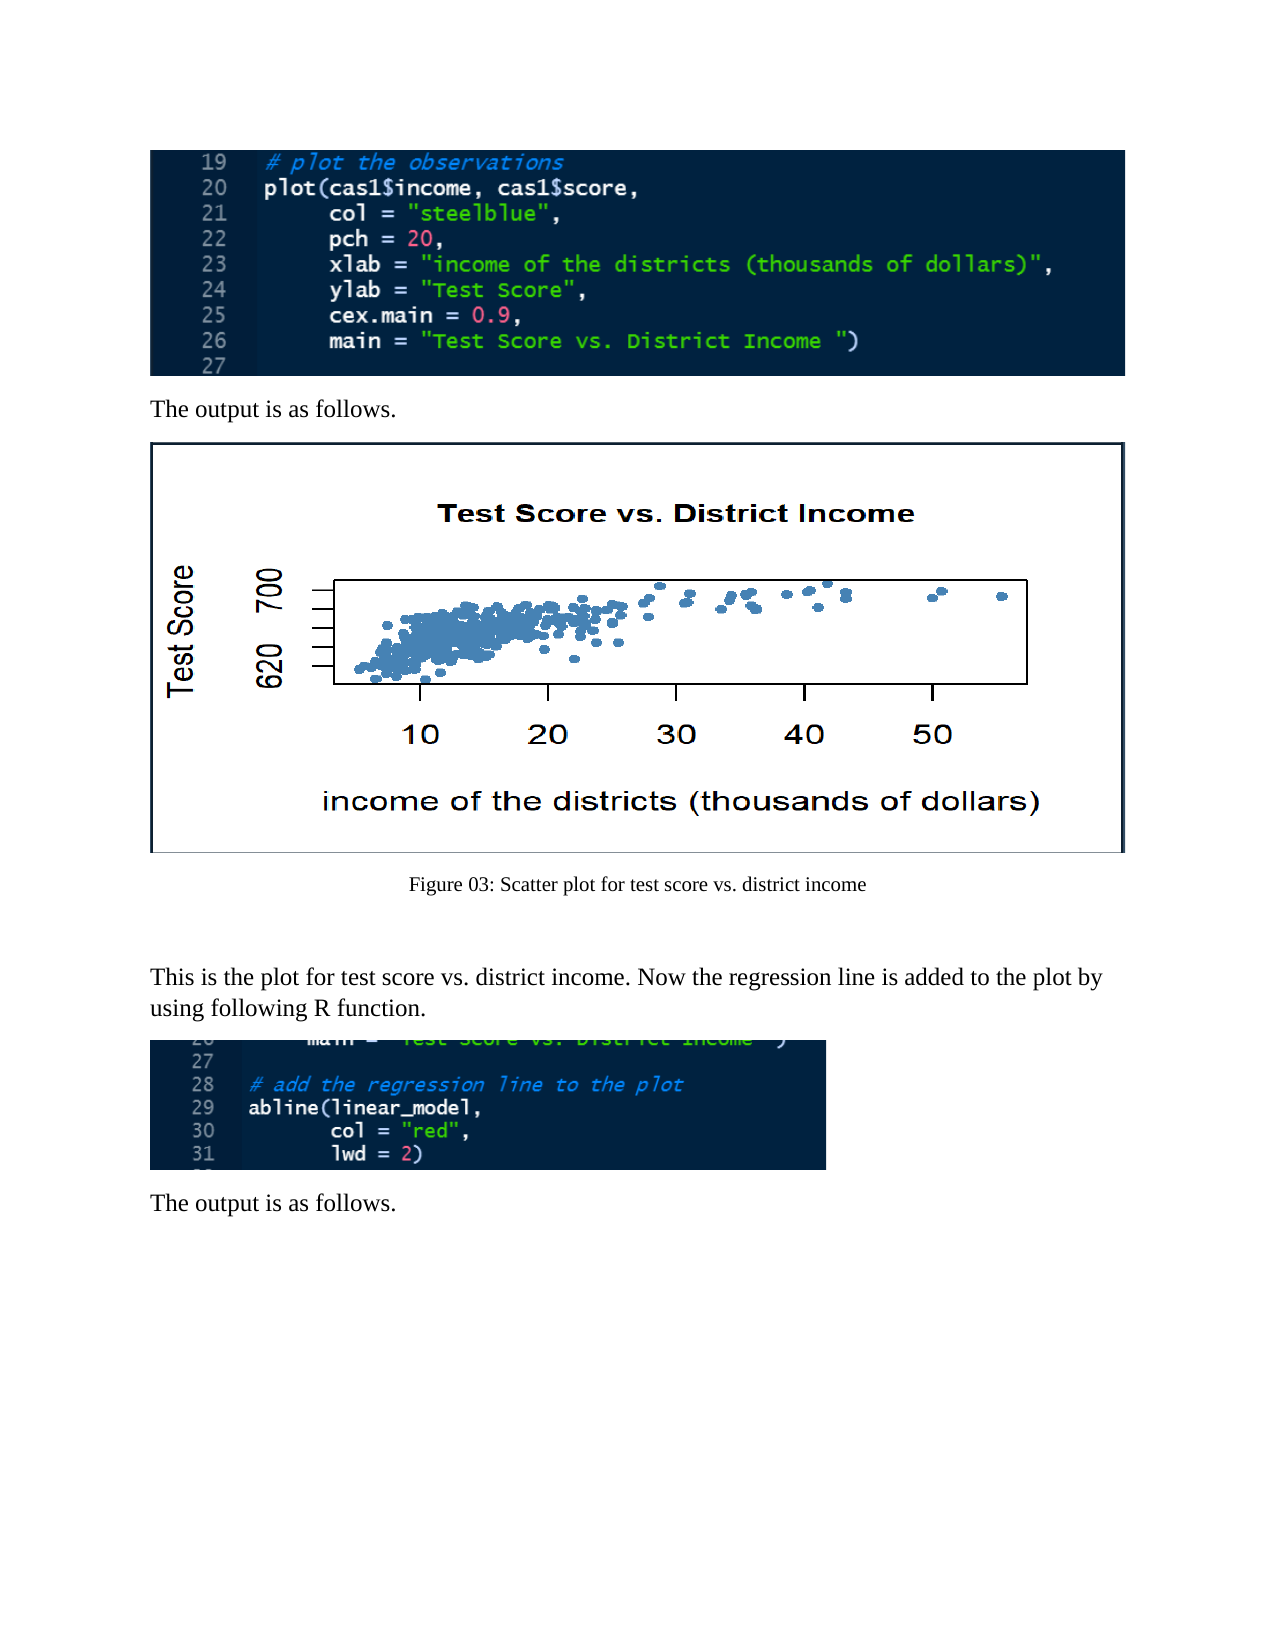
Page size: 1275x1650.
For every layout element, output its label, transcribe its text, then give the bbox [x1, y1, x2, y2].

text The output is as follows. [150, 1188, 1125, 1217]
picture [150, 150, 1125, 376]
text Figure 03: Scatter plot for test score vs. district income [150, 871, 1125, 896]
text This is the plot for test score vs. district income. Now the regression line is added to the plot by using following R function. [150, 962, 1125, 1022]
picture [150, 1040, 827, 1170]
text The output is as follows. [150, 394, 1125, 423]
picture [150, 442, 1125, 853]
